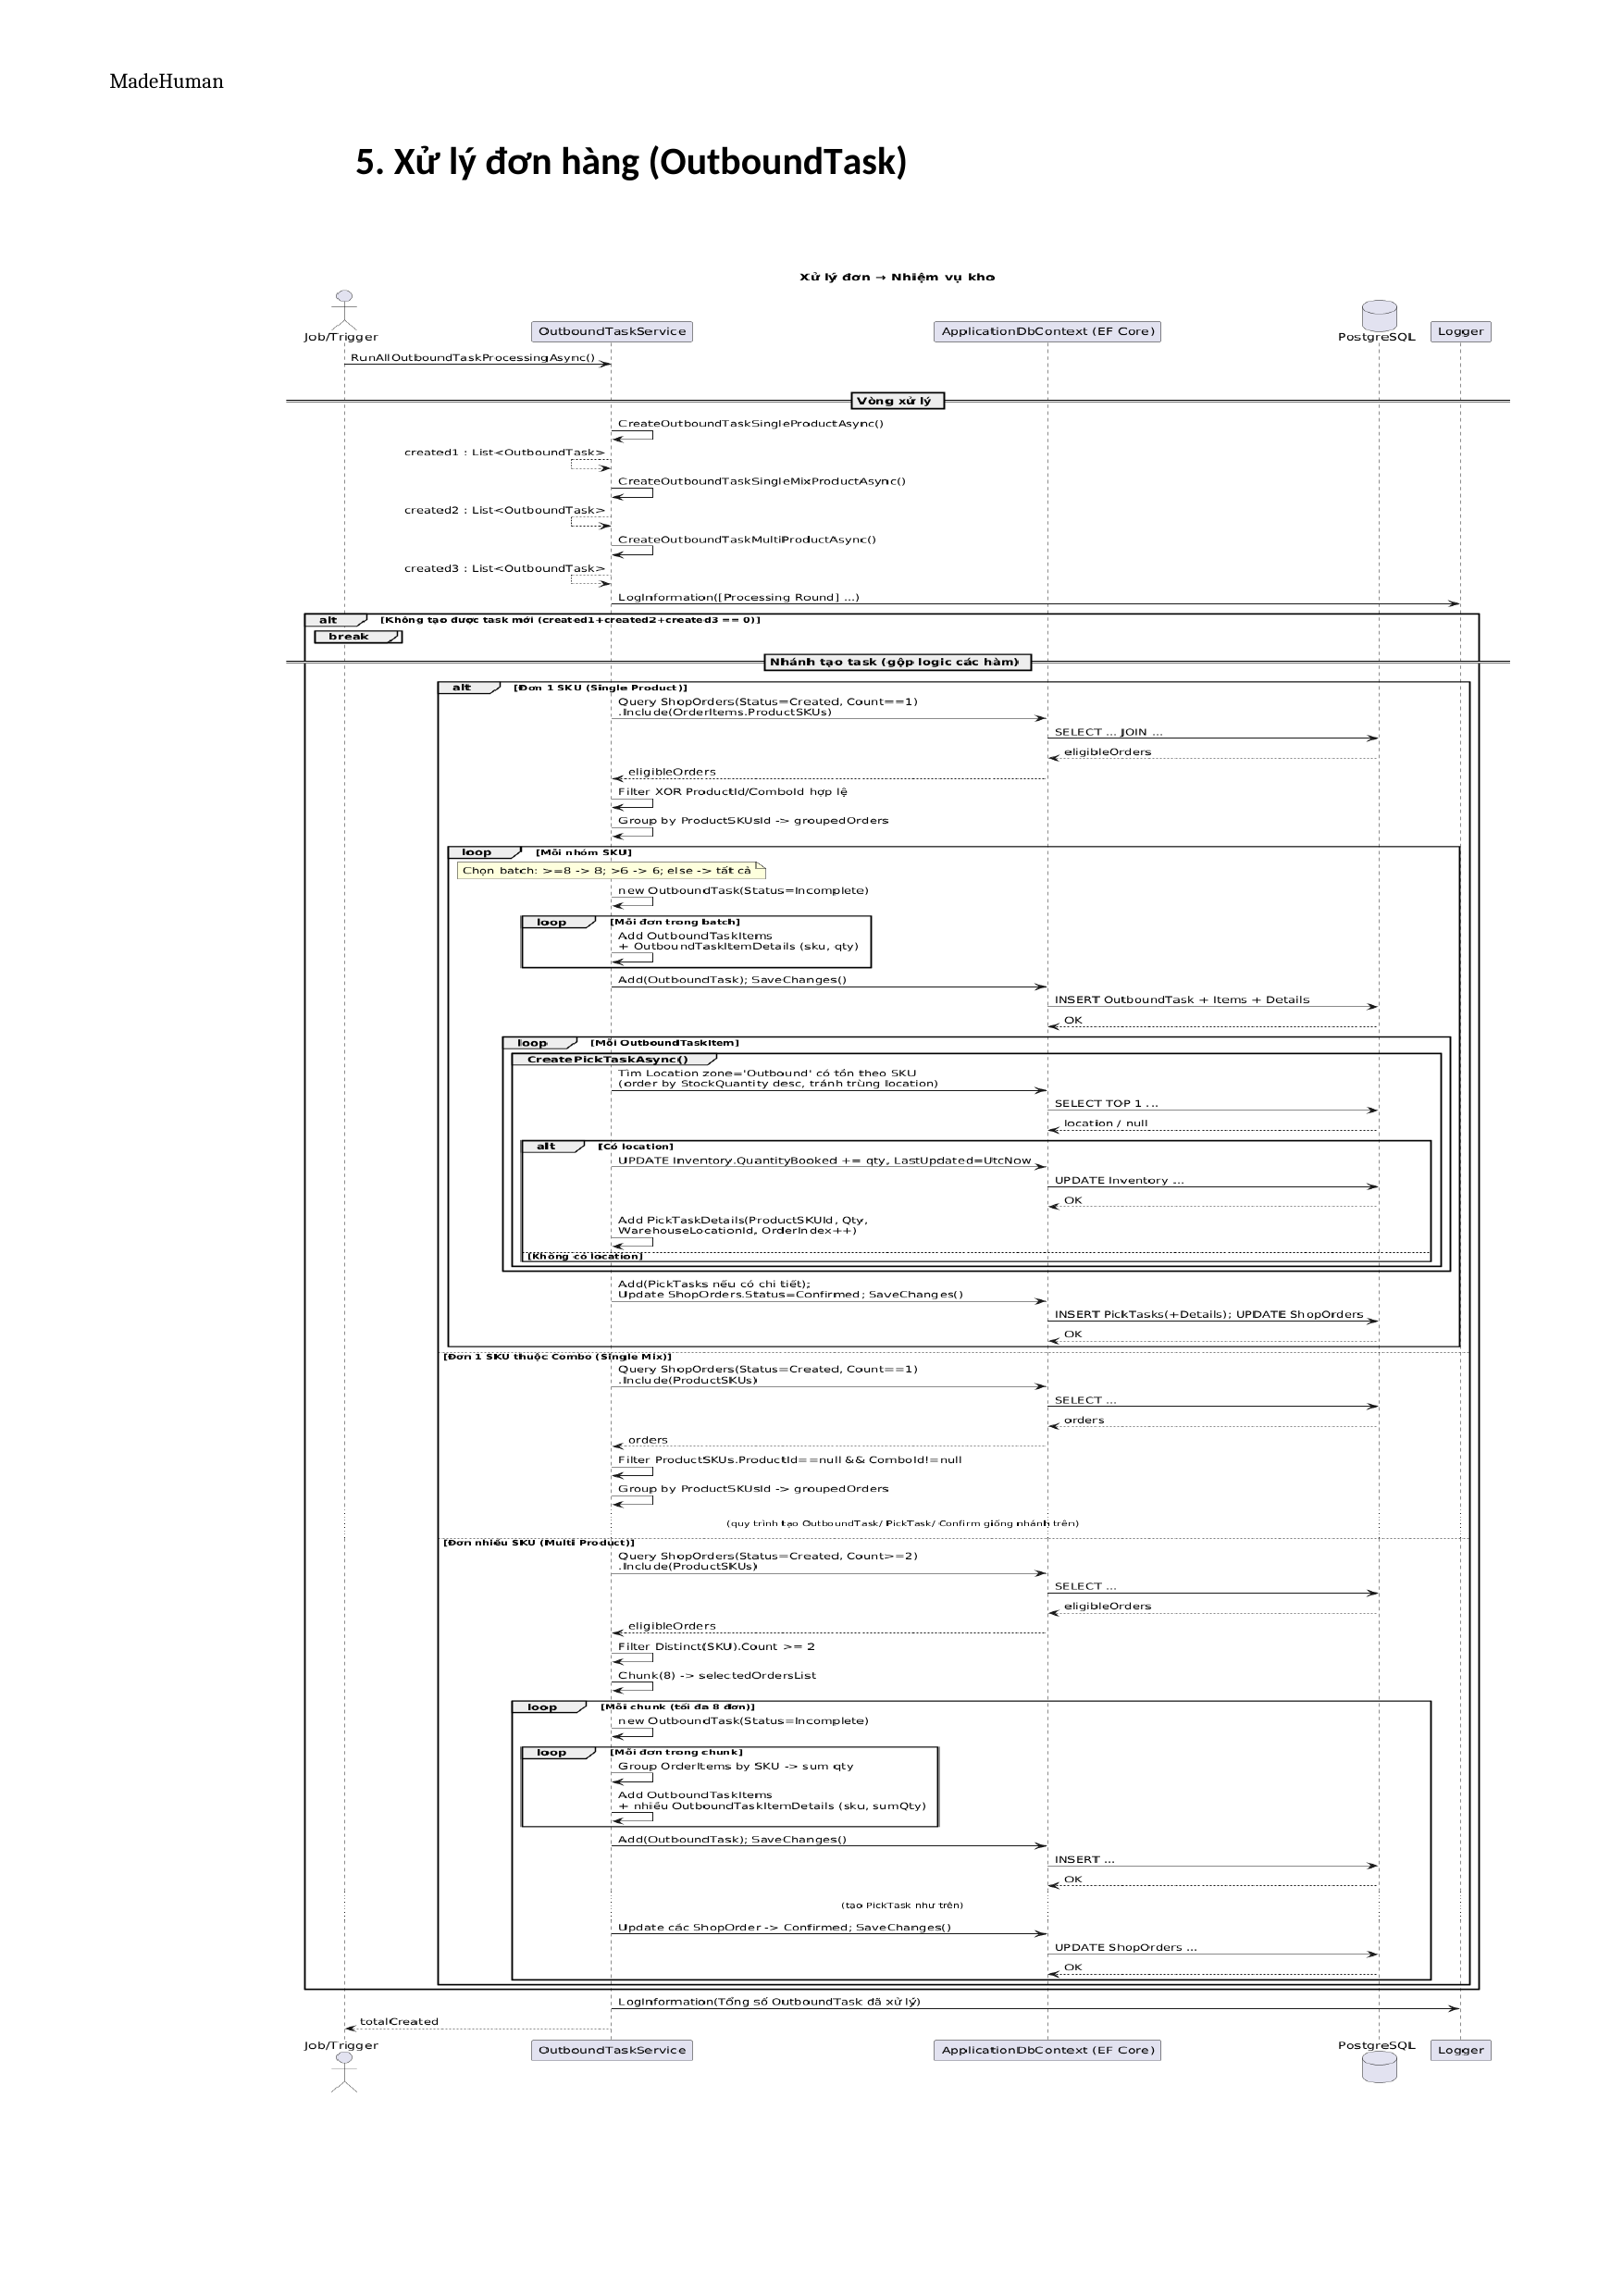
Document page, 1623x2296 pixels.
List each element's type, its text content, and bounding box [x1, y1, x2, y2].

subtitle 5. Xử lý đơn hàng (OutboundTask) [355, 137, 1405, 183]
picture [286, 261, 1516, 2095]
